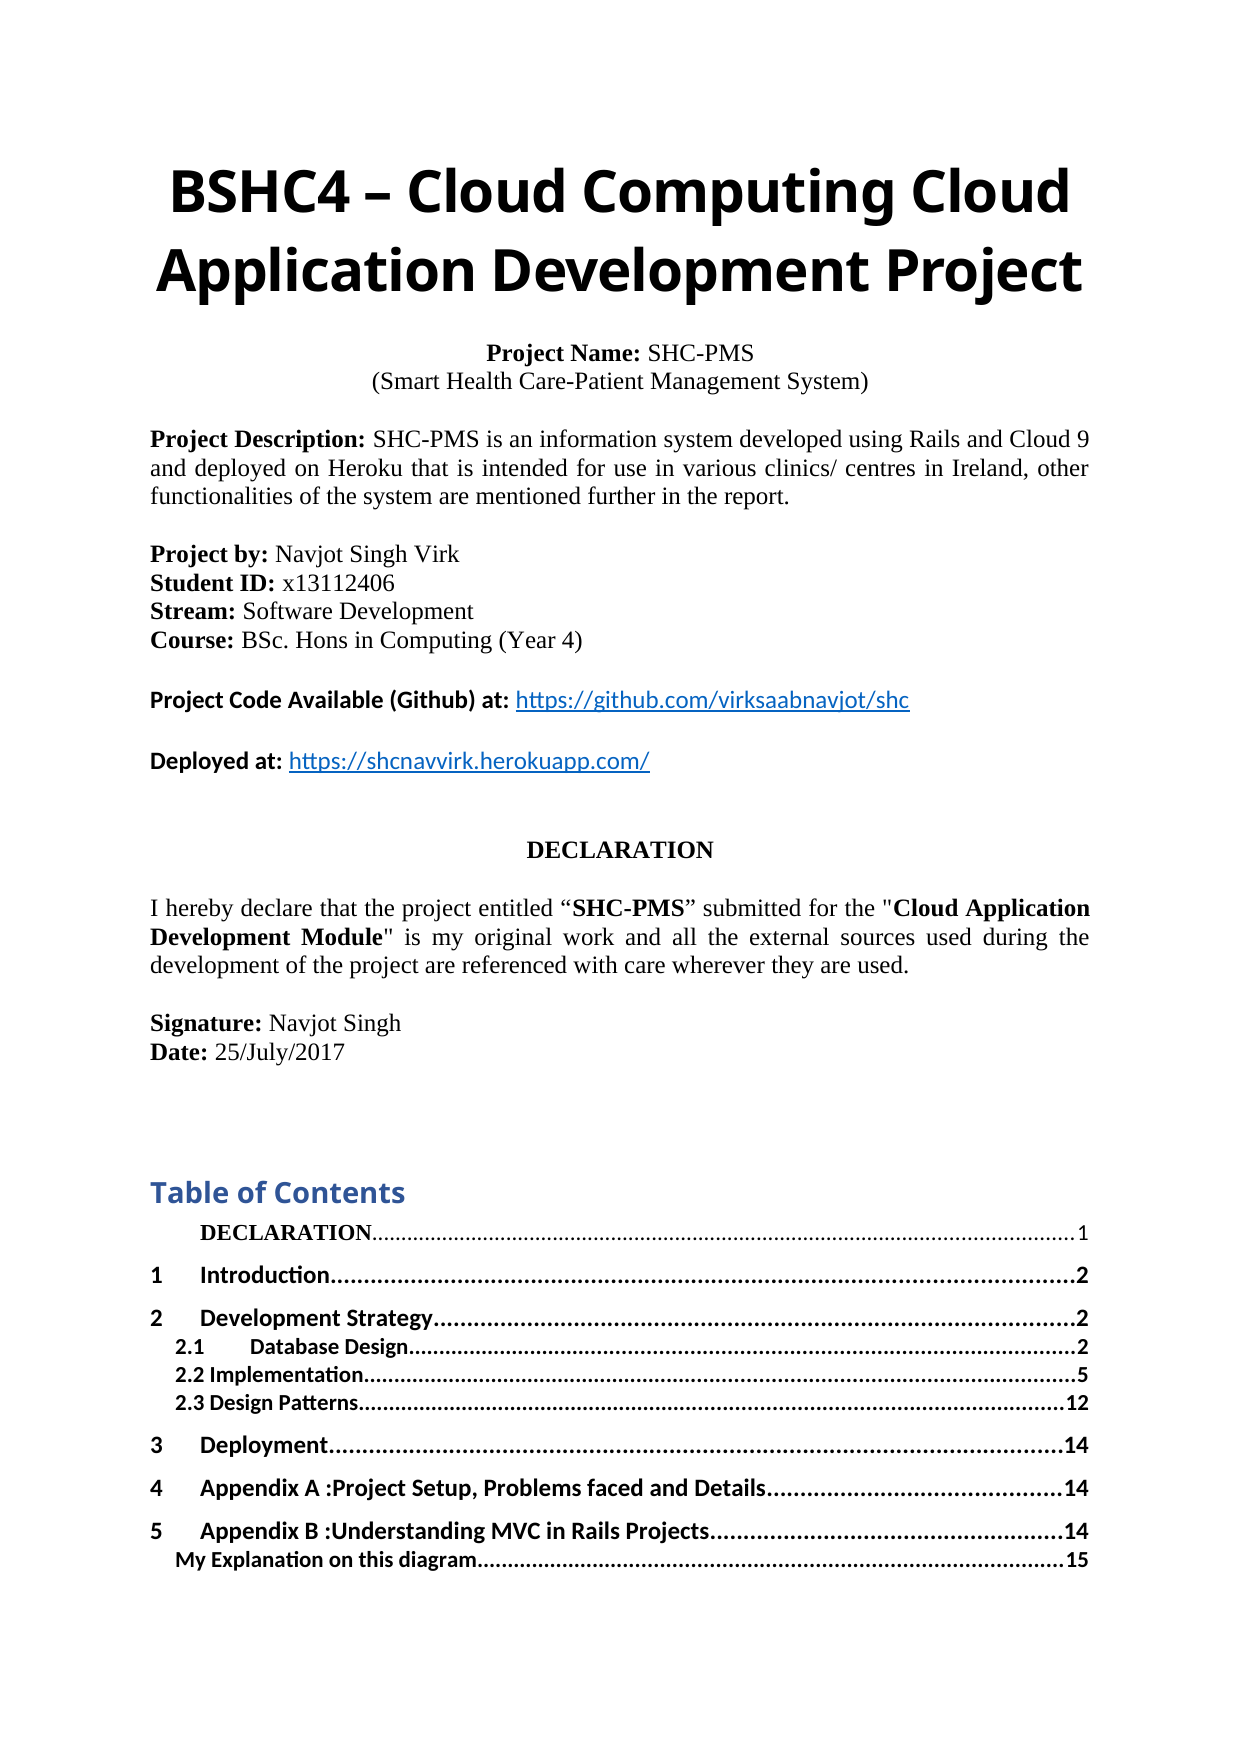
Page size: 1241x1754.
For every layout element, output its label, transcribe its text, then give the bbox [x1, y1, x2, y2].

text (Smart Health Care-Patient Management System) [150, 366, 1090, 395]
text DECLARATION [150, 835, 1090, 864]
text Project by: Navjot Singh Virk [150, 539, 1090, 568]
text Course: BSc. Hons in Computing (Year 4) [150, 625, 1090, 654]
text I hereby declare that the project entitled “SHC-PMS” submitted for the "Cloud Application Development Module" is my original work and all the external sources used during the development of the project are referenced with care wherever they are used. [150, 893, 1090, 979]
text Student ID: x13112406 [150, 568, 1090, 596]
text Stream: Software Development [150, 596, 1090, 625]
text Project Description: SHC-PMS is an information system developed using Rails and Cloud 9 and deployed on Heroku that is intended for use in various clinics/ centres in Ireland, other functionalities of the system are mentioned further in the report. [150, 424, 1090, 510]
title BSHC4 – Cloud Computing Cloud Application Development Project [150, 150, 1090, 309]
text Project Code Available (Github) at: https://github.com/virksaabnavjot/shc [150, 684, 1090, 715]
text Signature: Navjot Singh [150, 1008, 1090, 1037]
text Deployed at: https://shcnavvirk.herokuapp.com/ [150, 746, 1090, 776]
text Date: 25/July/2017 [150, 1037, 1090, 1065]
text Project Name: SHC-PMS [150, 338, 1090, 366]
